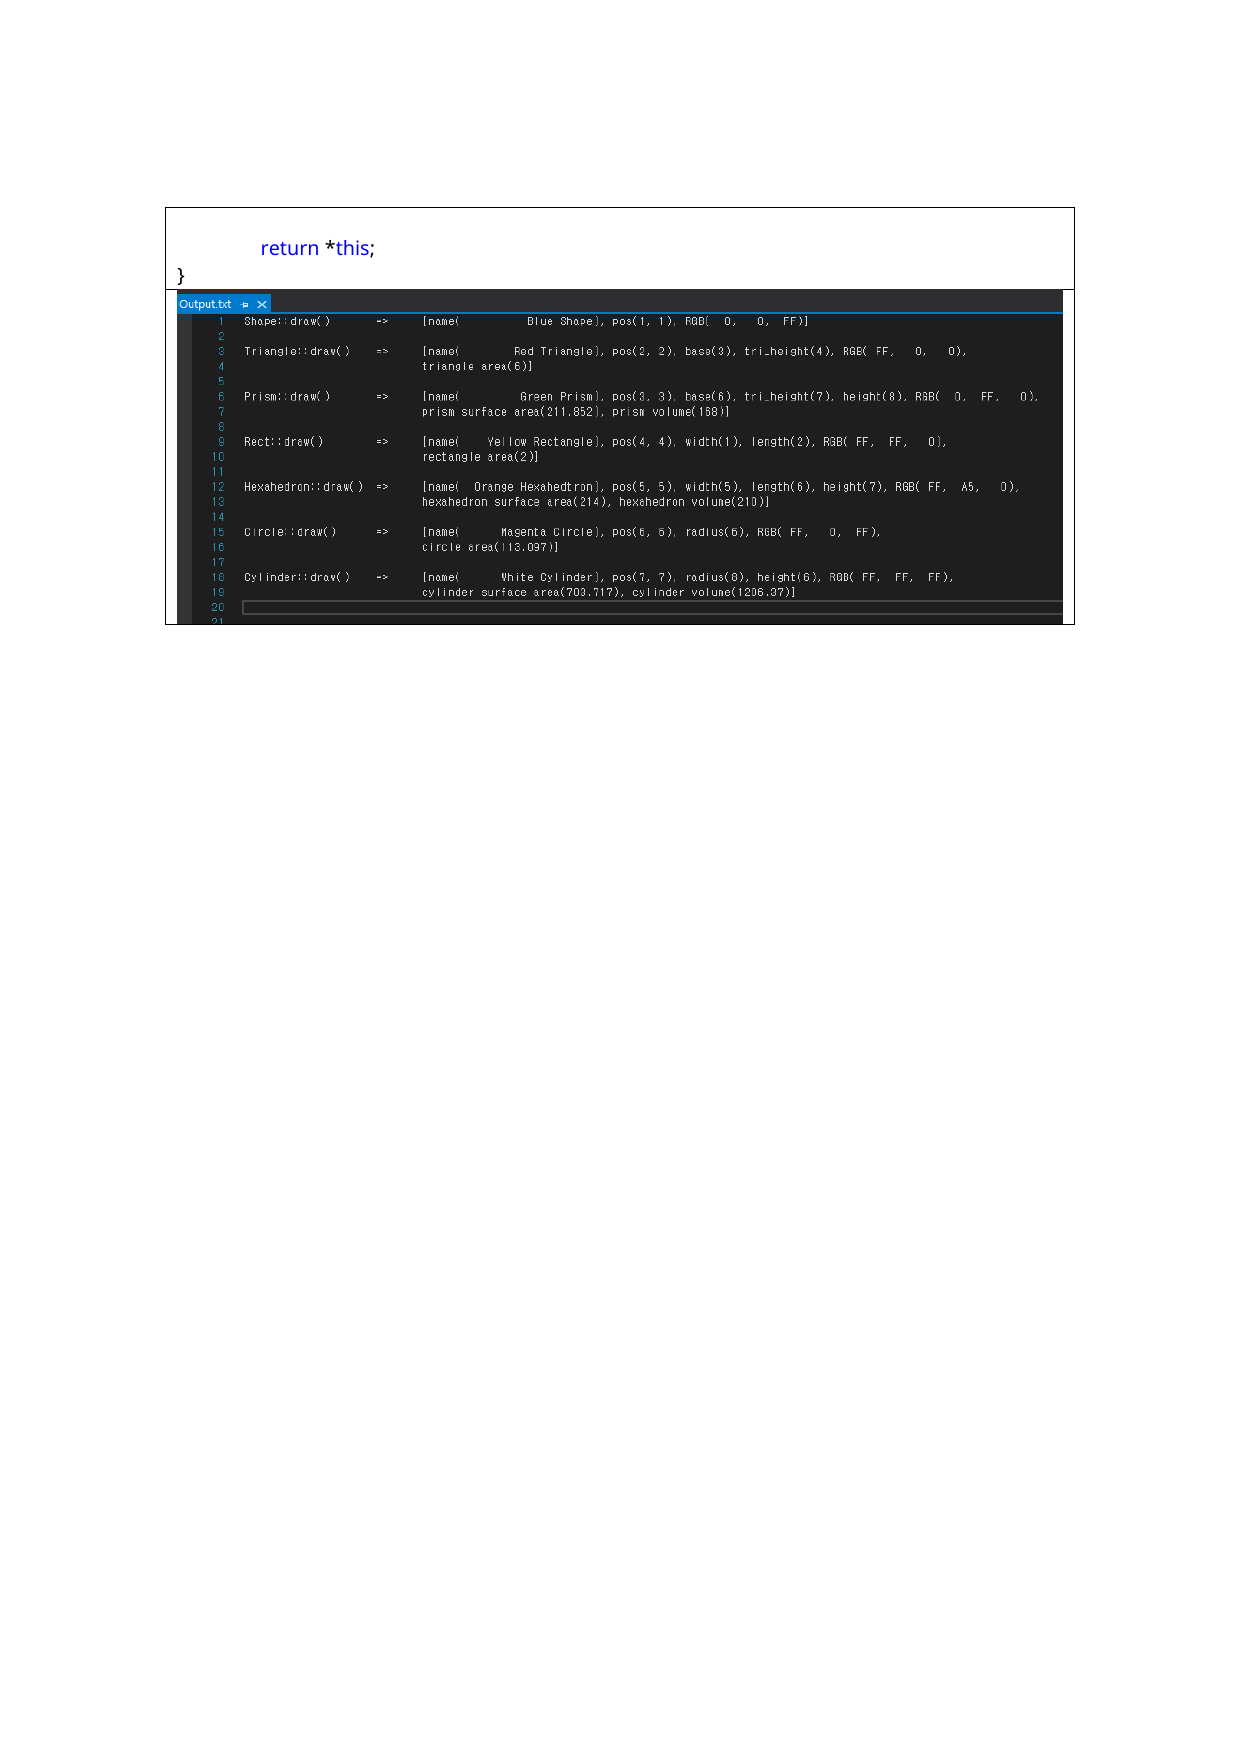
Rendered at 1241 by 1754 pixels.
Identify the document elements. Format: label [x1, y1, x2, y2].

table_cell [166, 290, 177, 624]
picture [177, 289, 1063, 624]
table_cell [166, 208, 1074, 289]
table_cell [1063, 290, 1074, 624]
